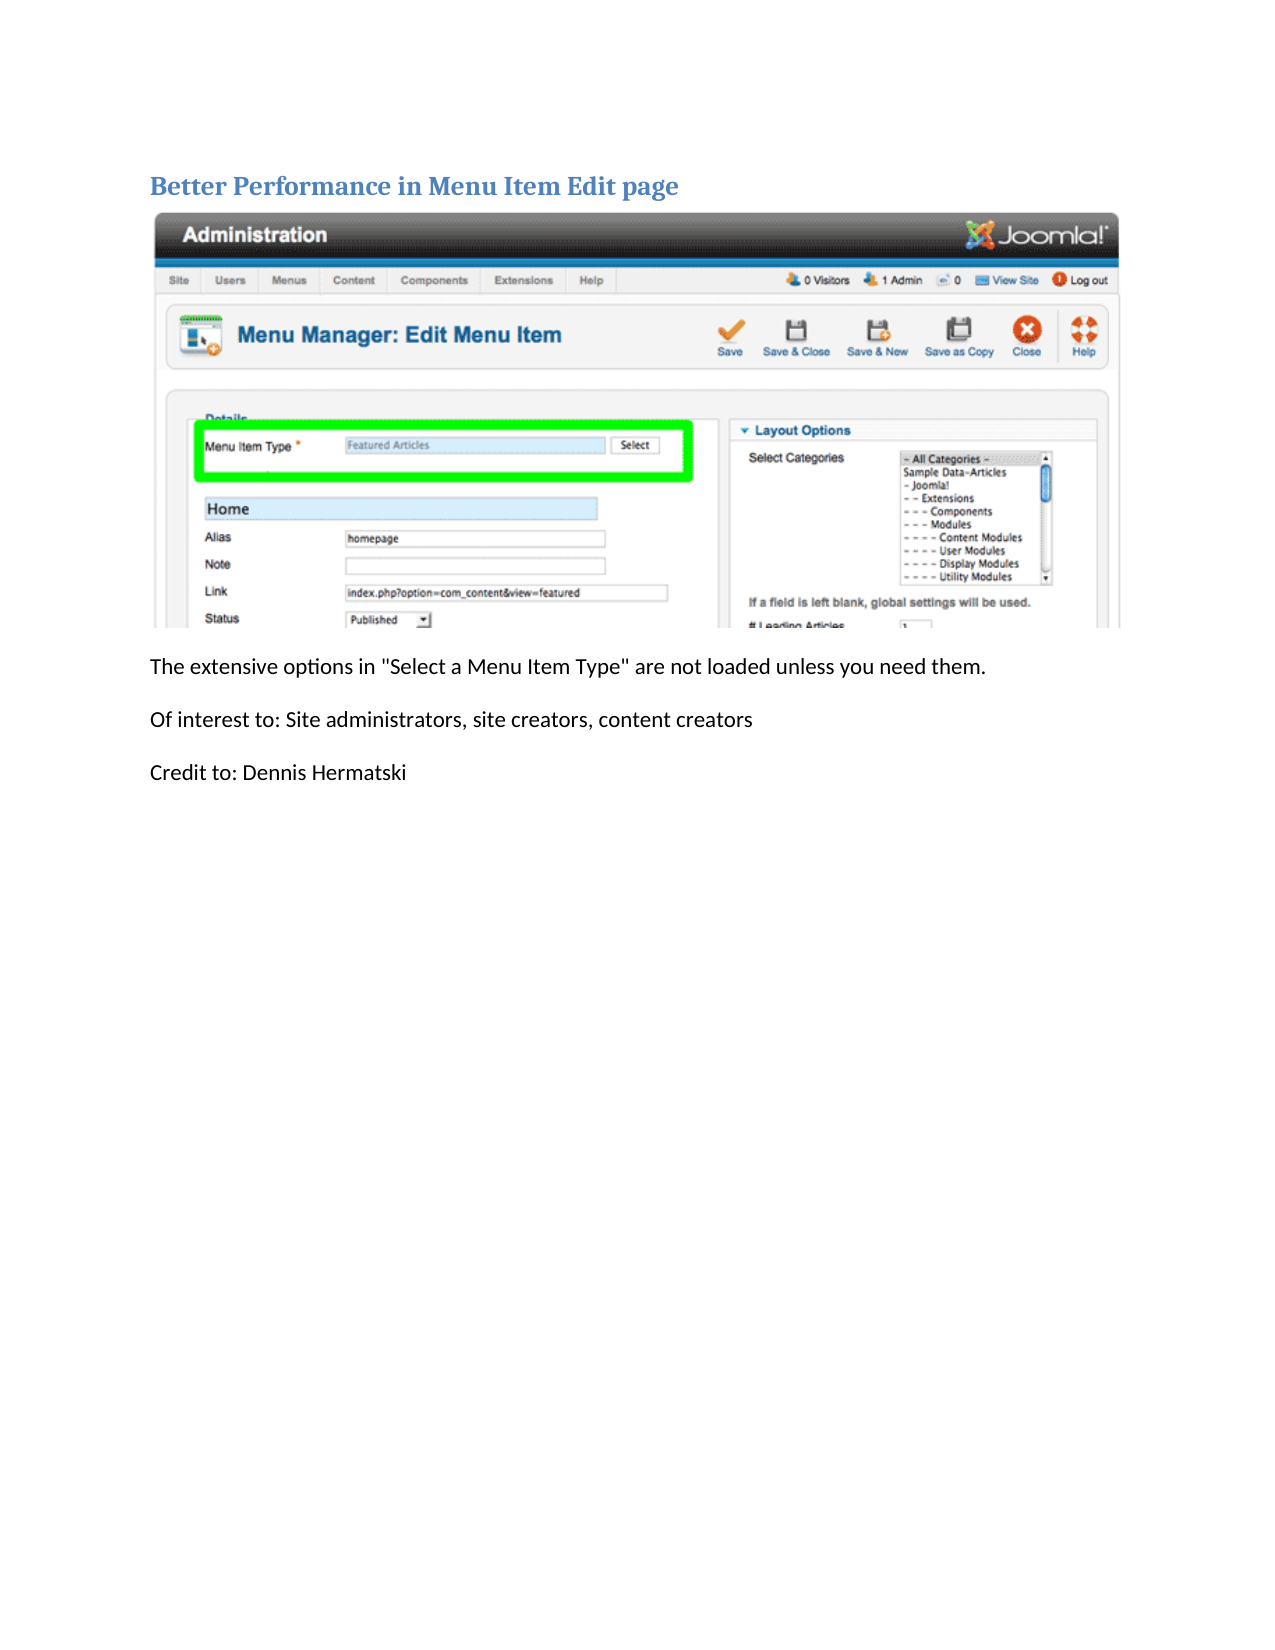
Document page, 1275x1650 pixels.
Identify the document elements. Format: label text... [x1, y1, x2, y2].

subtitle Better Performance in Menu Item Edit page [150, 171, 1125, 202]
text Credit to: Dennis Hermatski [150, 758, 1125, 786]
text The extensive options in "Select a Menu Item Type" are not loaded unless you need them. [150, 652, 1125, 680]
text Of interest to: Site administrators, site creators, content creators [150, 705, 1125, 733]
picture [150, 206, 1125, 628]
